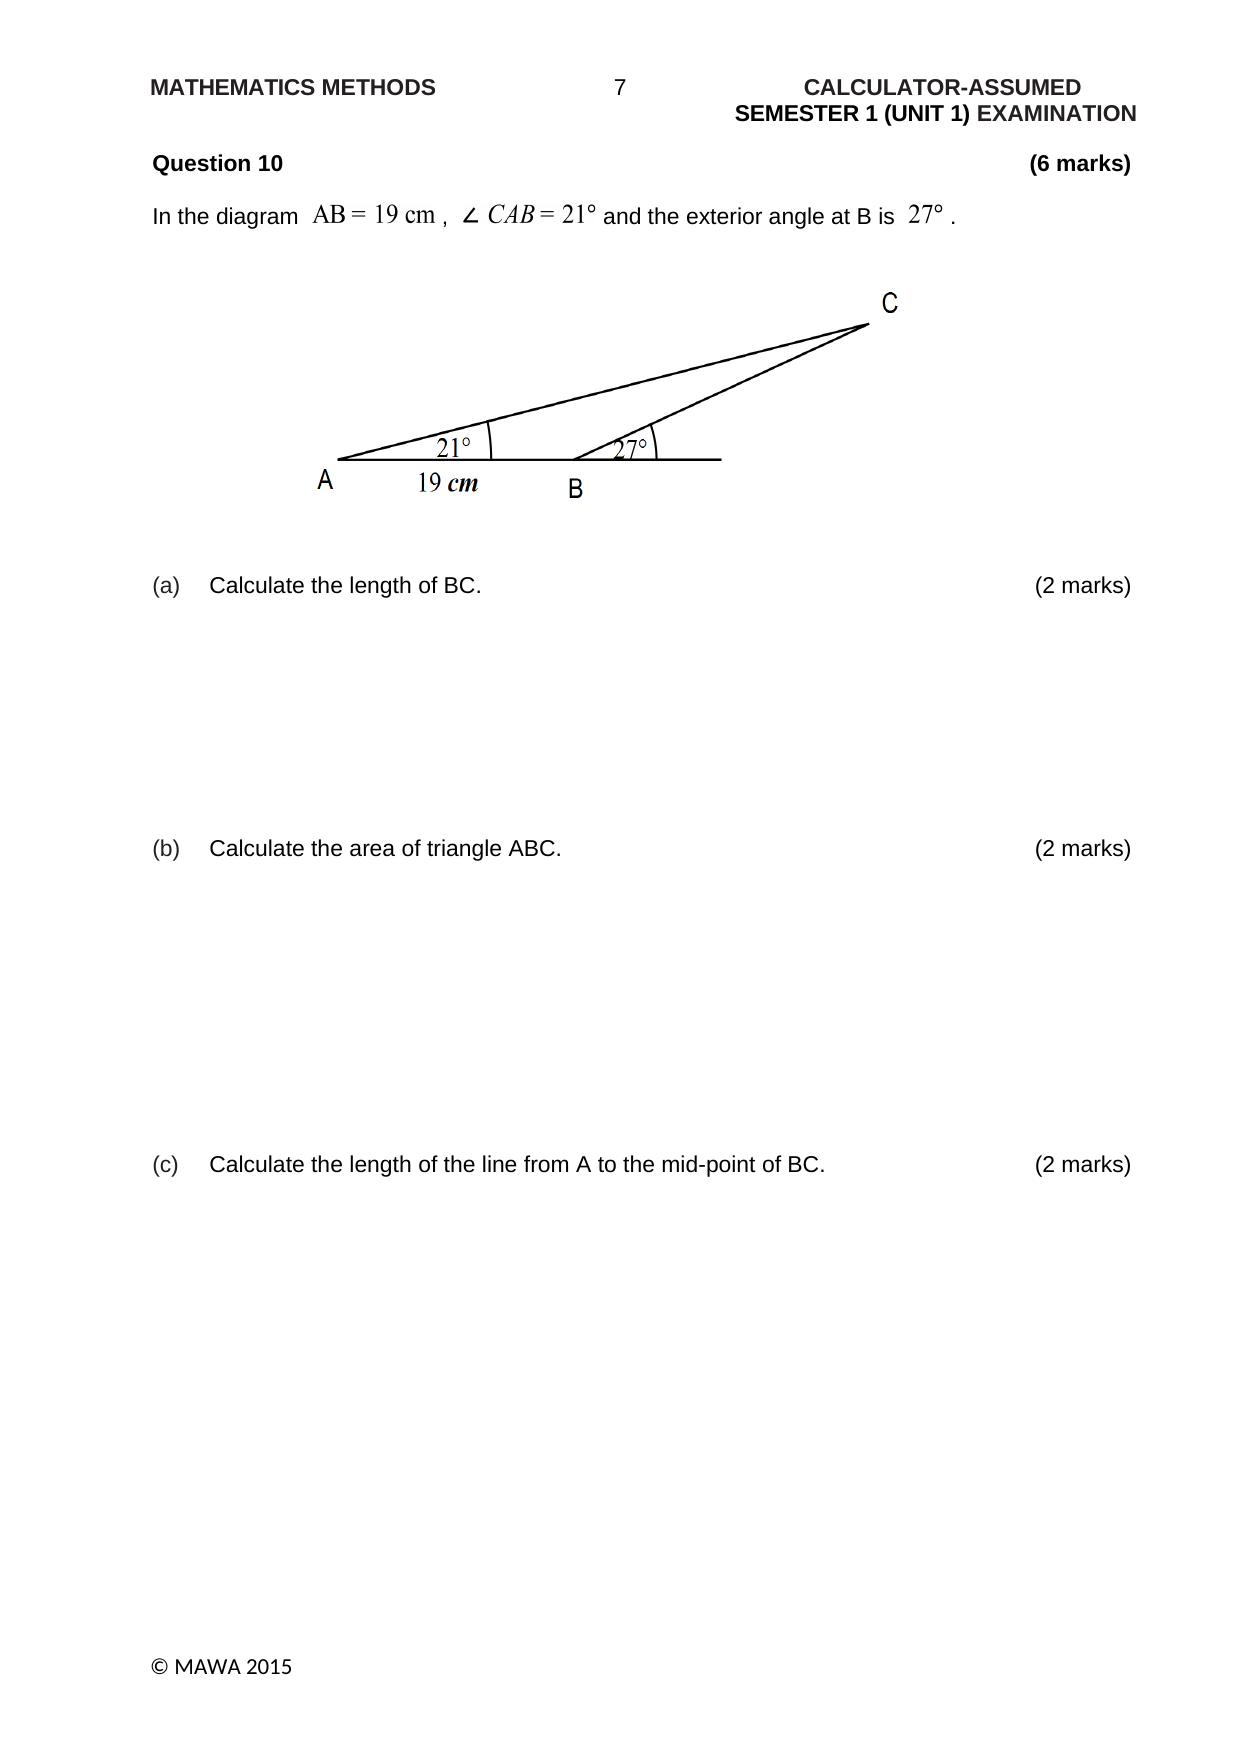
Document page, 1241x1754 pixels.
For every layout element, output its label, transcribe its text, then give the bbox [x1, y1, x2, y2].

picture [314, 289, 900, 500]
picture [461, 203, 597, 225]
list Calculate the area of triangle ABC. (2 marks) [152, 835, 1137, 862]
list Calculate the length of the line from A to the mid-point of BC. (2 marks) [152, 1151, 1137, 1178]
list Calculate the length of BC. (2 marks) [152, 572, 1137, 598]
picture [311, 203, 436, 225]
text Question 10 (6 marks) [152, 150, 1137, 176]
picture [907, 203, 944, 225]
